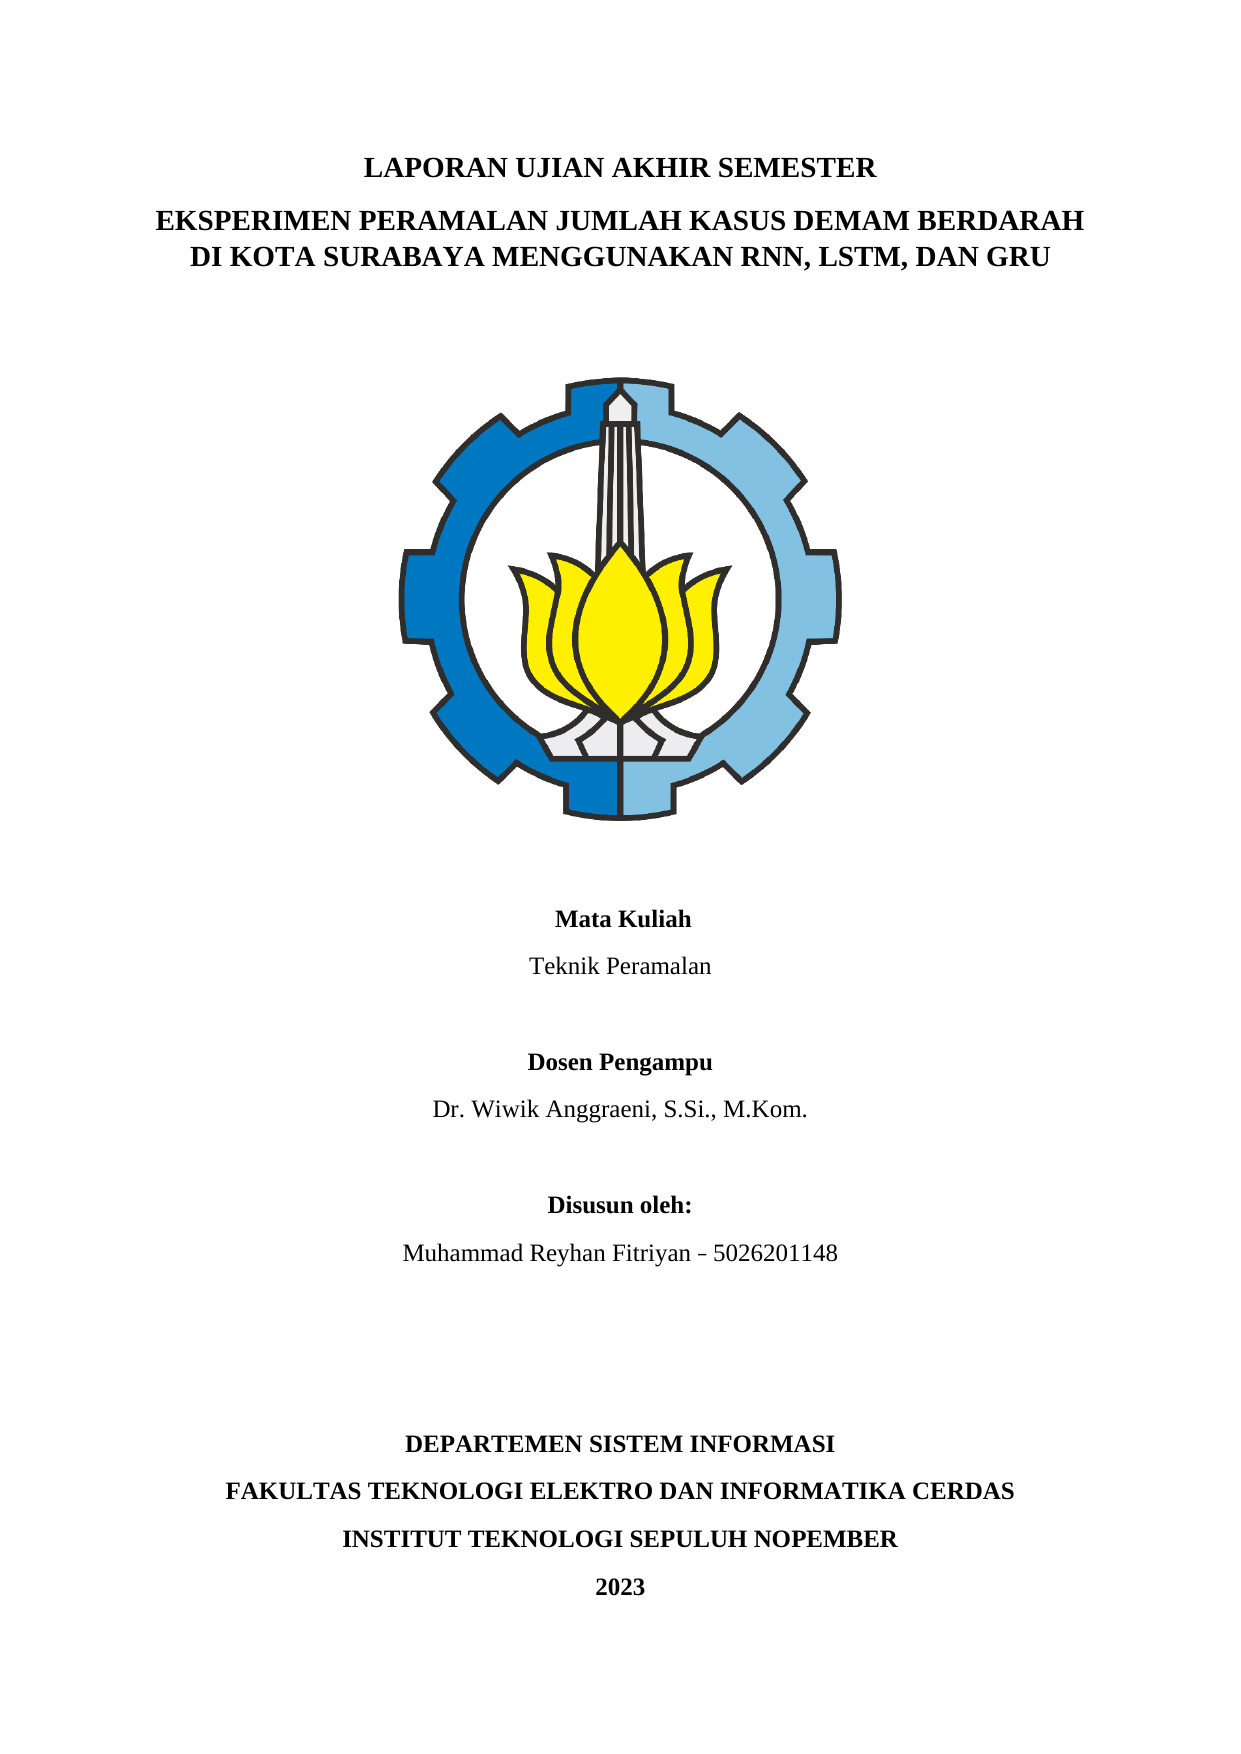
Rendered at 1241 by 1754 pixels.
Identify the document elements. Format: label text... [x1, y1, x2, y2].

text Mata Kuliah [150, 904, 1090, 932]
text Dr. Wiwik Anggraeni, S.Si., M.Kom. [150, 1094, 1090, 1123]
text Disusun oleh: [150, 1190, 1090, 1219]
text 2023 [150, 1572, 1090, 1601]
text Muhammad Reyhan Fitriyan – 5026201148 [150, 1238, 1090, 1267]
text EKSPERIMEN PERAMALAN JUMLAH KASUS DEMAM BERDARAH DI KOTA SURABAYA MENGGUNAKAN RNN, LSTM, DAN GRU [150, 203, 1090, 272]
text Dosen Pengampu [150, 1047, 1090, 1076]
text LAPORAN UJIAN AKHIR SEMESTER [150, 150, 1090, 183]
text DEPARTEMEN SISTEM INFORMASI [150, 1429, 1090, 1457]
text Teknik Peramalan [150, 951, 1090, 980]
text FAKULTAS TEKNOLOGI ELEKTRO DAN INFORMATIKA CERDAS [150, 1476, 1090, 1505]
text INSTITUT TEKNOLOGI SEPULUH NOPEMBER [150, 1524, 1090, 1553]
picture [398, 377, 842, 821]
